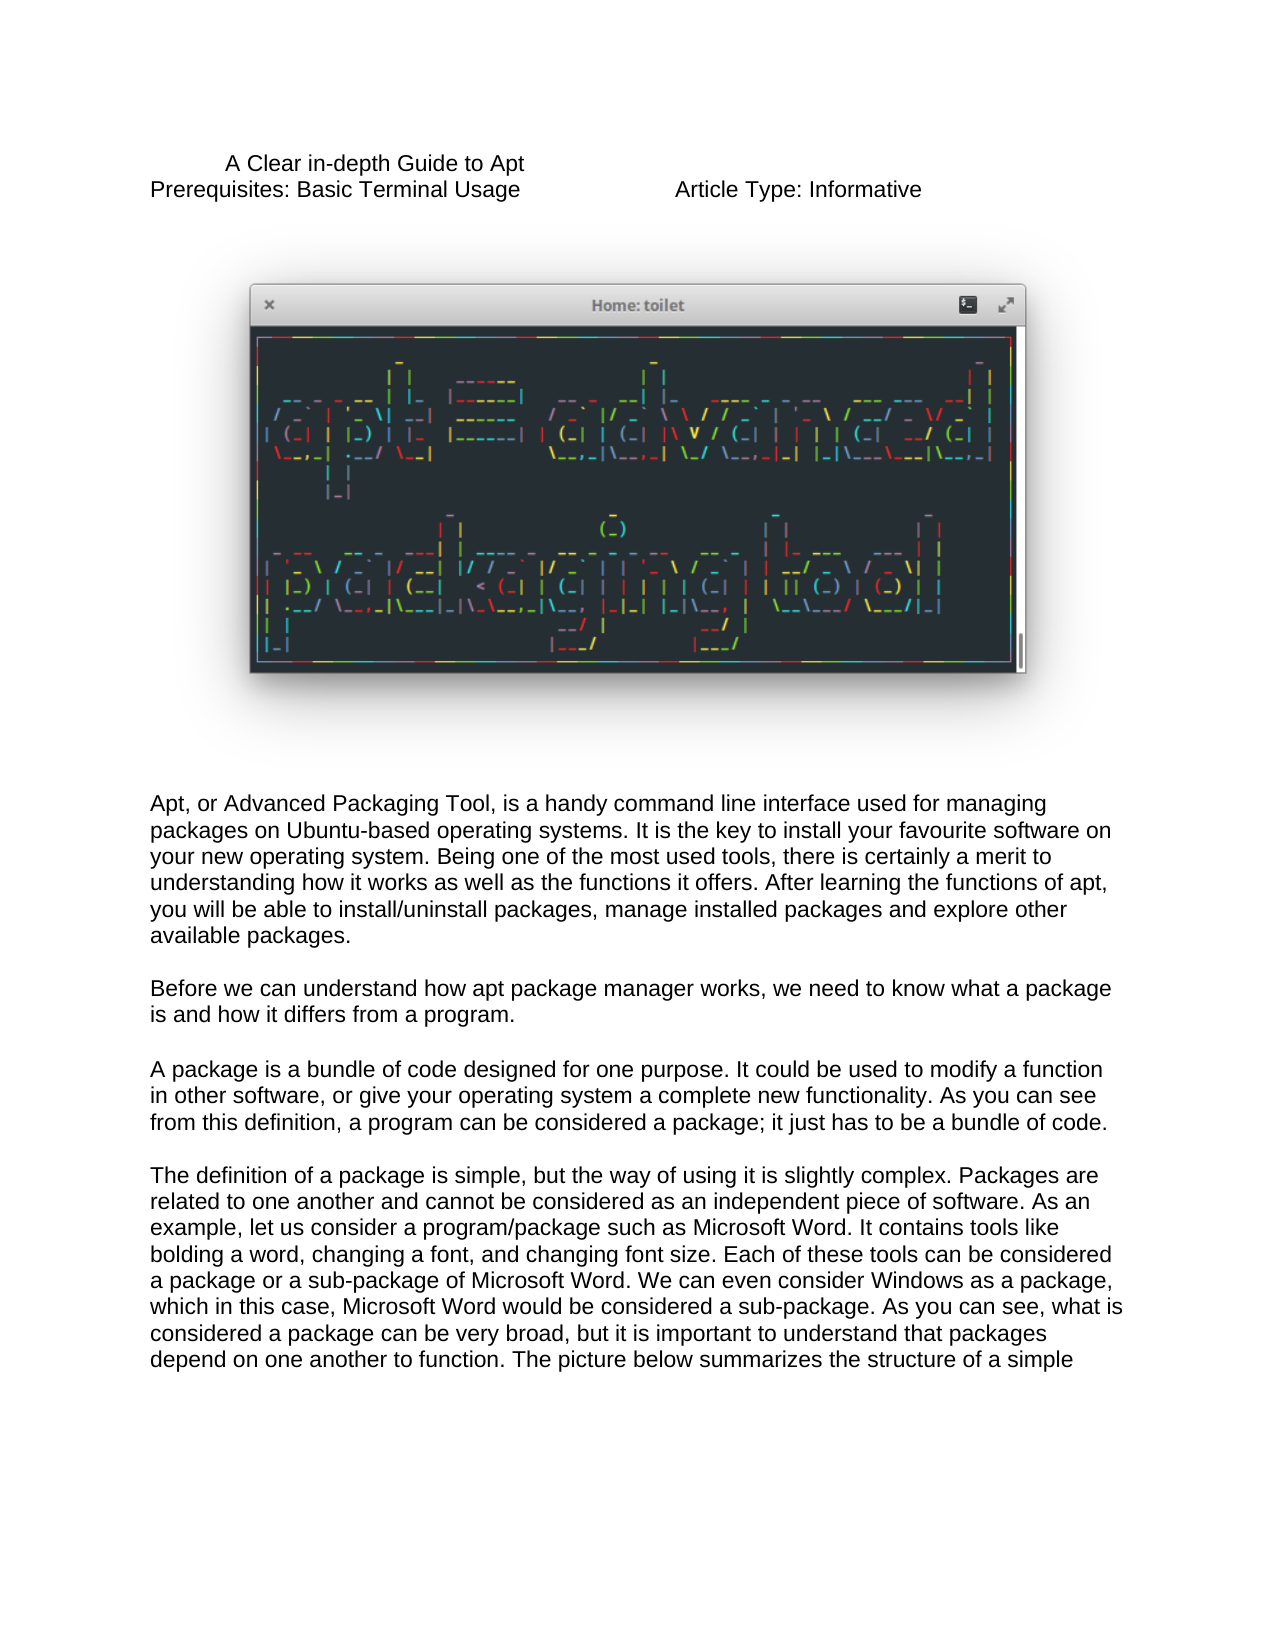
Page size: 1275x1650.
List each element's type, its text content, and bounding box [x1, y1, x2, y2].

text A package is a bundle of code designed for one purpose. It could be used to modify a function in other software, or give your operating system a complete new functionality. As you can see from this definition, a program can be considered a package; it just has to be a bundle of code. [150, 1056, 1125, 1135]
text A Clear in-depth Guide to Apt [150, 150, 1125, 176]
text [150, 1162, 1125, 1372]
text Before we can understand how apt package manager works, we need to know what a package is and how it differs from a program. [150, 975, 1125, 1027]
text Apt, or Advanced Packaging Tool, is a handy command line interface used for managing packages on Ubuntu-based operating systems. It is the key to install your favourite software on your new operating system. Being one of the most used tools, there is certainly a merit to understanding how it works as well as the functions it offers. After learning the functions of apt, you will be able to install/uninstall packages, manage installed packages and explore other available packages. [150, 791, 1125, 948]
text Prerequisites: Basic Terminal Usage Article Type: Informative [150, 176, 1125, 202]
picture [150, 202, 1125, 791]
